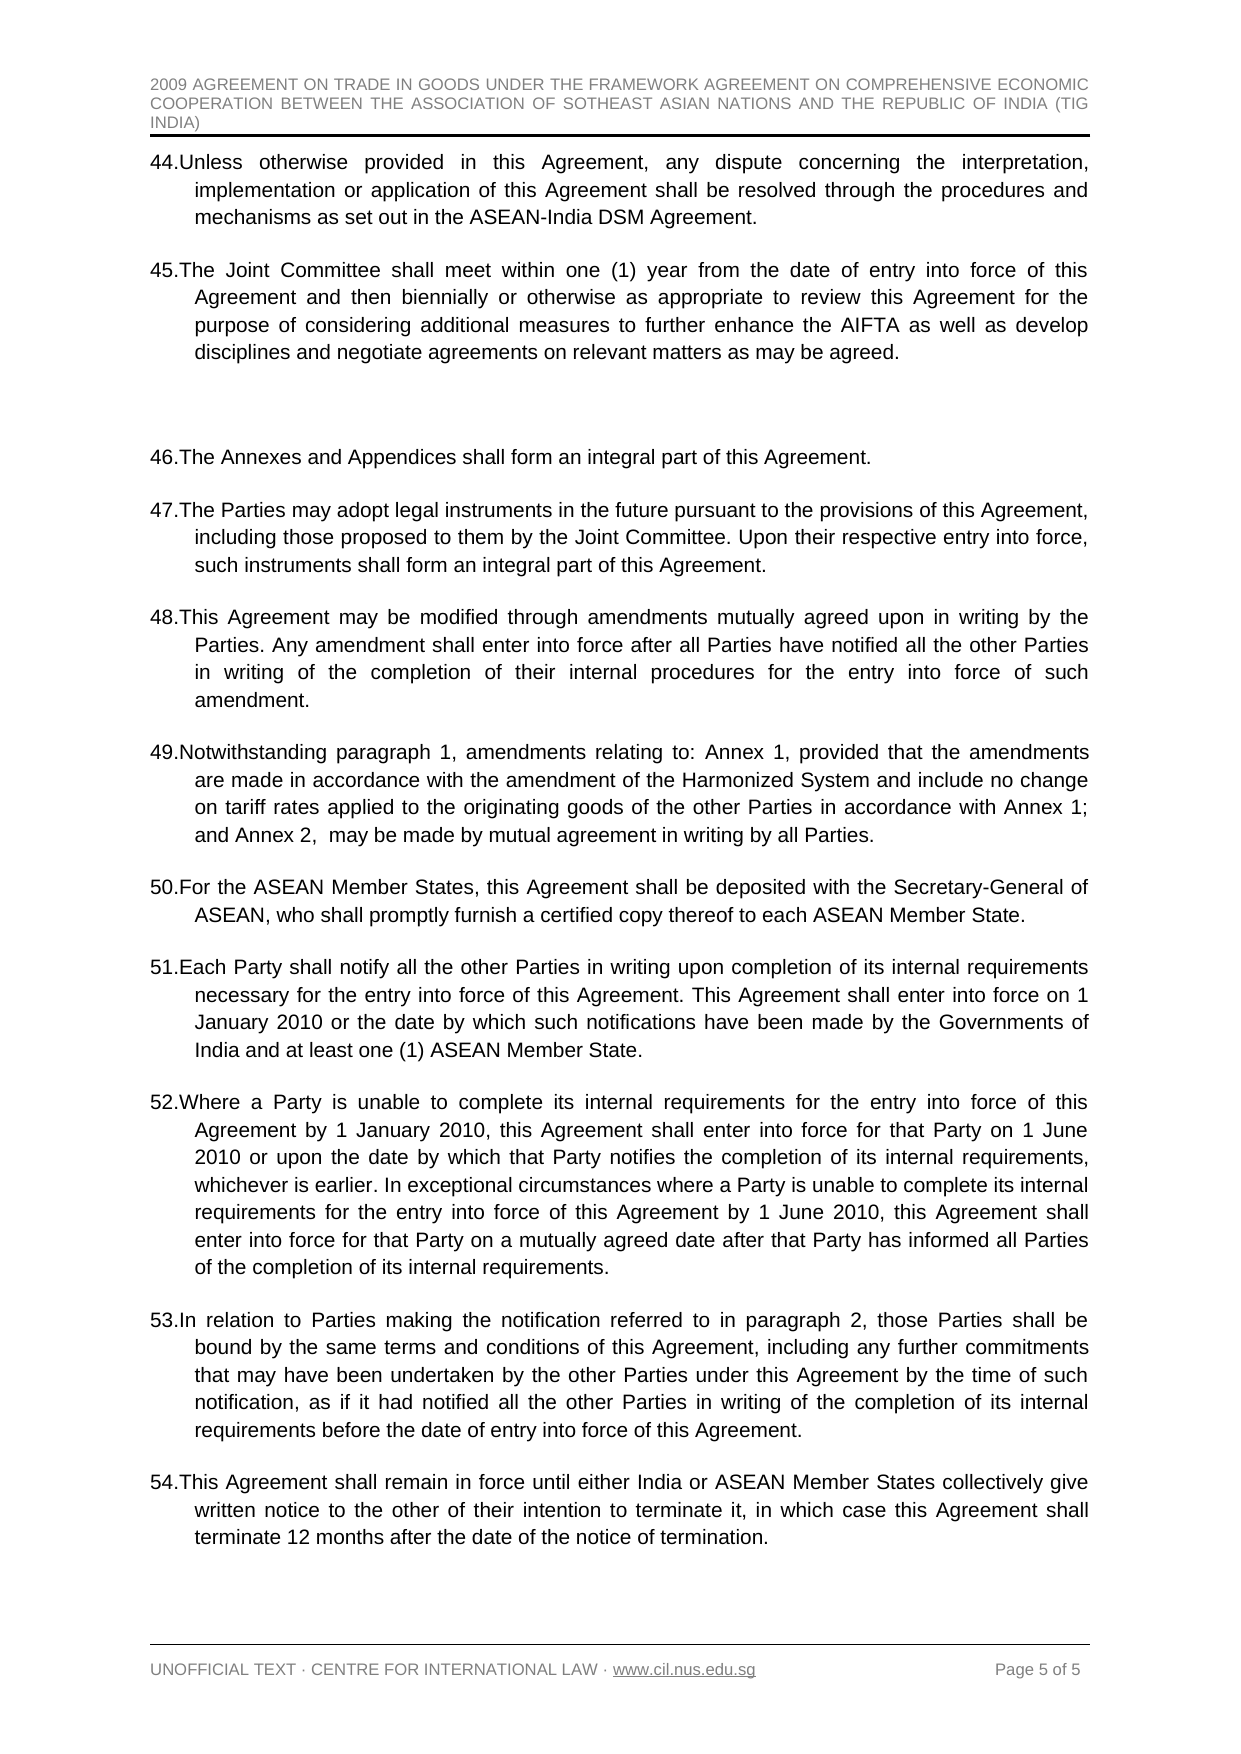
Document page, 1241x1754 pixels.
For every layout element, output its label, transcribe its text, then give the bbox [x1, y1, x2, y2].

list 48.This Agreement may be modified through amendments mutually agreed upon in writing by the Parties. Any amendment shall enter into force after all Parties have notified all the other Parties in writing of the completion of their internal procedures for the entry into force of such amendment. [150, 605, 1090, 711]
list 54.This Agreement shall remain in force until either India or ASEAN Member States collectively give written notice to the other of their intention to terminate it, in which case this Agreement shall terminate 12 months after the date of the notice of termination. [150, 1470, 1090, 1549]
list 53.In relation to Parties making the notification referred to in paragraph 2, those Parties shall be bound by the same terms and conditions of this Agreement, including any further commitments that may have been undertaken by the other Parties under this Agreement by the time of such notification, as if it had notified all the other Parties in writing of the completion of its internal requirements before the date of entry into force of this Agreement. [150, 1307, 1090, 1441]
list 49.Notwithstanding paragraph 1, amendments relating to: Annex 1, provided that the amendments are made in accordance with the amendment of the Harmonized System and include no change on tariff rates applied to the originating goods of the other Parties in accordance with Annex 1; and Annex 2, may be made by mutual agreement in writing by all Parties. [150, 740, 1090, 846]
list 51.Each Party shall notify all the other Parties in writing upon completion of its internal requirements necessary for the entry into force of this Agreement. This Agreement shall enter into force on 1 January 2010 or the date by which such notifications have been made by the Governments of India and at least one (1) ASEAN Member State. [150, 955, 1090, 1061]
list 44.Unless otherwise provided in this Agreement, any dispute concerning the interpretation, implementation or application of this Agreement shall be resolved through the procedures and mechanisms as set out in the ASEAN-India DSM Agreement. [150, 150, 1090, 229]
list 52.Where a Party is unable to complete its internal requirements for the entry into force of this Agreement by 1 January 2010, this Agreement shall enter into force for that Party on 1 June 2010 or upon the date by which that Party notifies the completion of its internal requirements, whichever is earlier. In exceptional circumstances where a Party is unable to complete its internal requirements for the entry into force of this Agreement by 1 June 2010, this Agreement shall enter into force for that Party on a mutually agreed date after that Party has informed all Parties of the completion of its internal requirements. [150, 1090, 1090, 1279]
list 50.For the ASEAN Member States, this Agreement shall be deposited with the Secretary-General of ASEAN, who shall promptly furnish a certified copy thereof to each ASEAN Member State. [150, 875, 1090, 926]
list 45.The Joint Committee shall meet within one (1) year from the date of entry into force of this Agreement and then biennially or otherwise as appropriate to review this Agreement for the purpose of considering additional measures to further enhance the AIFTA as well as develop disciplines and negotiate agreements on relevant matters as may be agreed. [150, 257, 1090, 364]
list 47.The Parties may adopt legal instruments in the future pursuant to the provisions of this Agreement, including those proposed to them by the Joint Committee. Upon their respective entry into force, such instruments shall form an integral part of this Agreement. [150, 497, 1090, 576]
list 46.The Annexes and Appendices shall form an integral part of this Agreement. [150, 445, 1090, 469]
